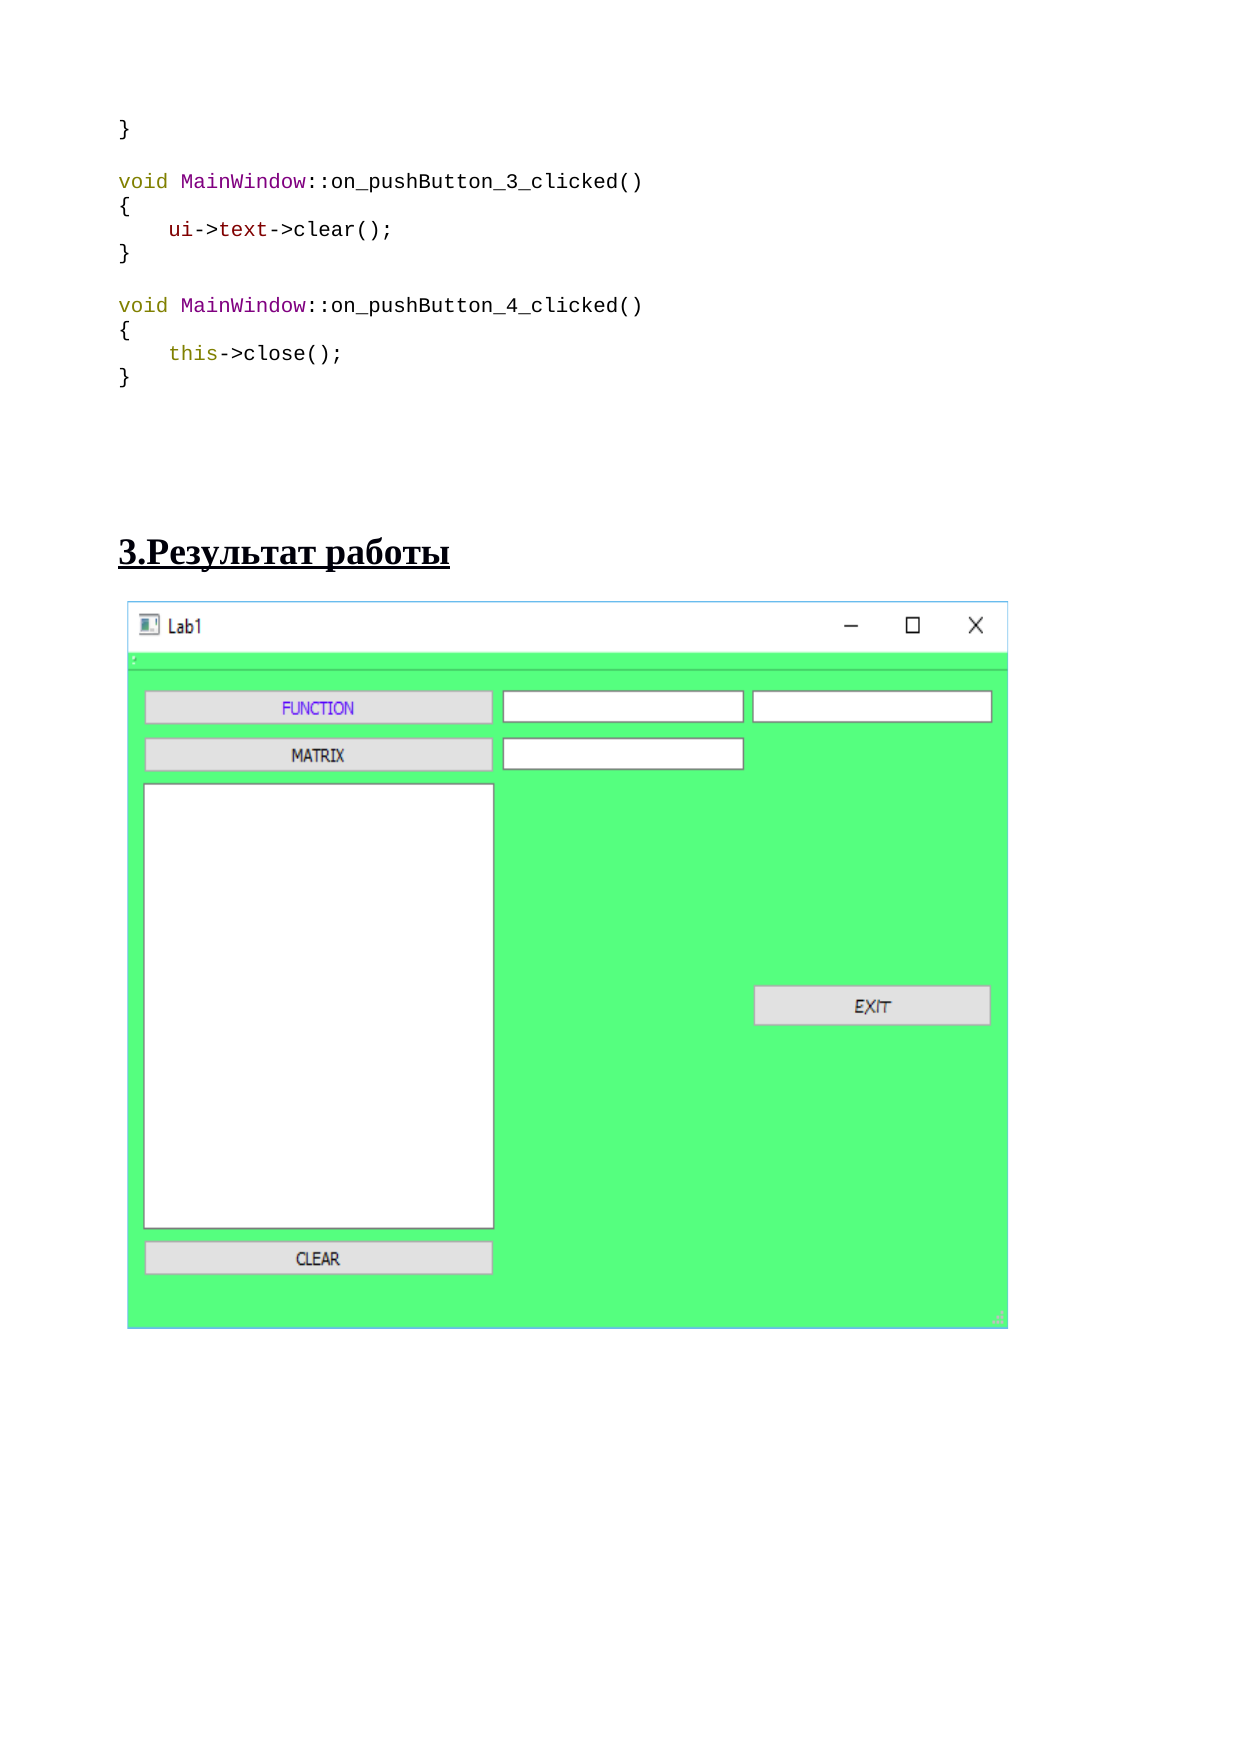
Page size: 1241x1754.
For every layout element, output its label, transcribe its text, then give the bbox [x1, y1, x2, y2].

text { [118, 195, 1122, 218]
text this->close(); [118, 343, 1122, 366]
text } [118, 242, 1122, 266]
text } [118, 366, 1122, 390]
text void MainWindow::on_pushButton_3_clicked() [118, 171, 1122, 195]
text { [118, 319, 1122, 343]
text } [118, 118, 1122, 142]
text 3.Результат работы [118, 529, 1122, 572]
text void MainWindow::on_pushButton_4_clicked() [118, 295, 1122, 319]
picture [127, 601, 1009, 1329]
text ui->text->clear(); [118, 218, 1122, 242]
